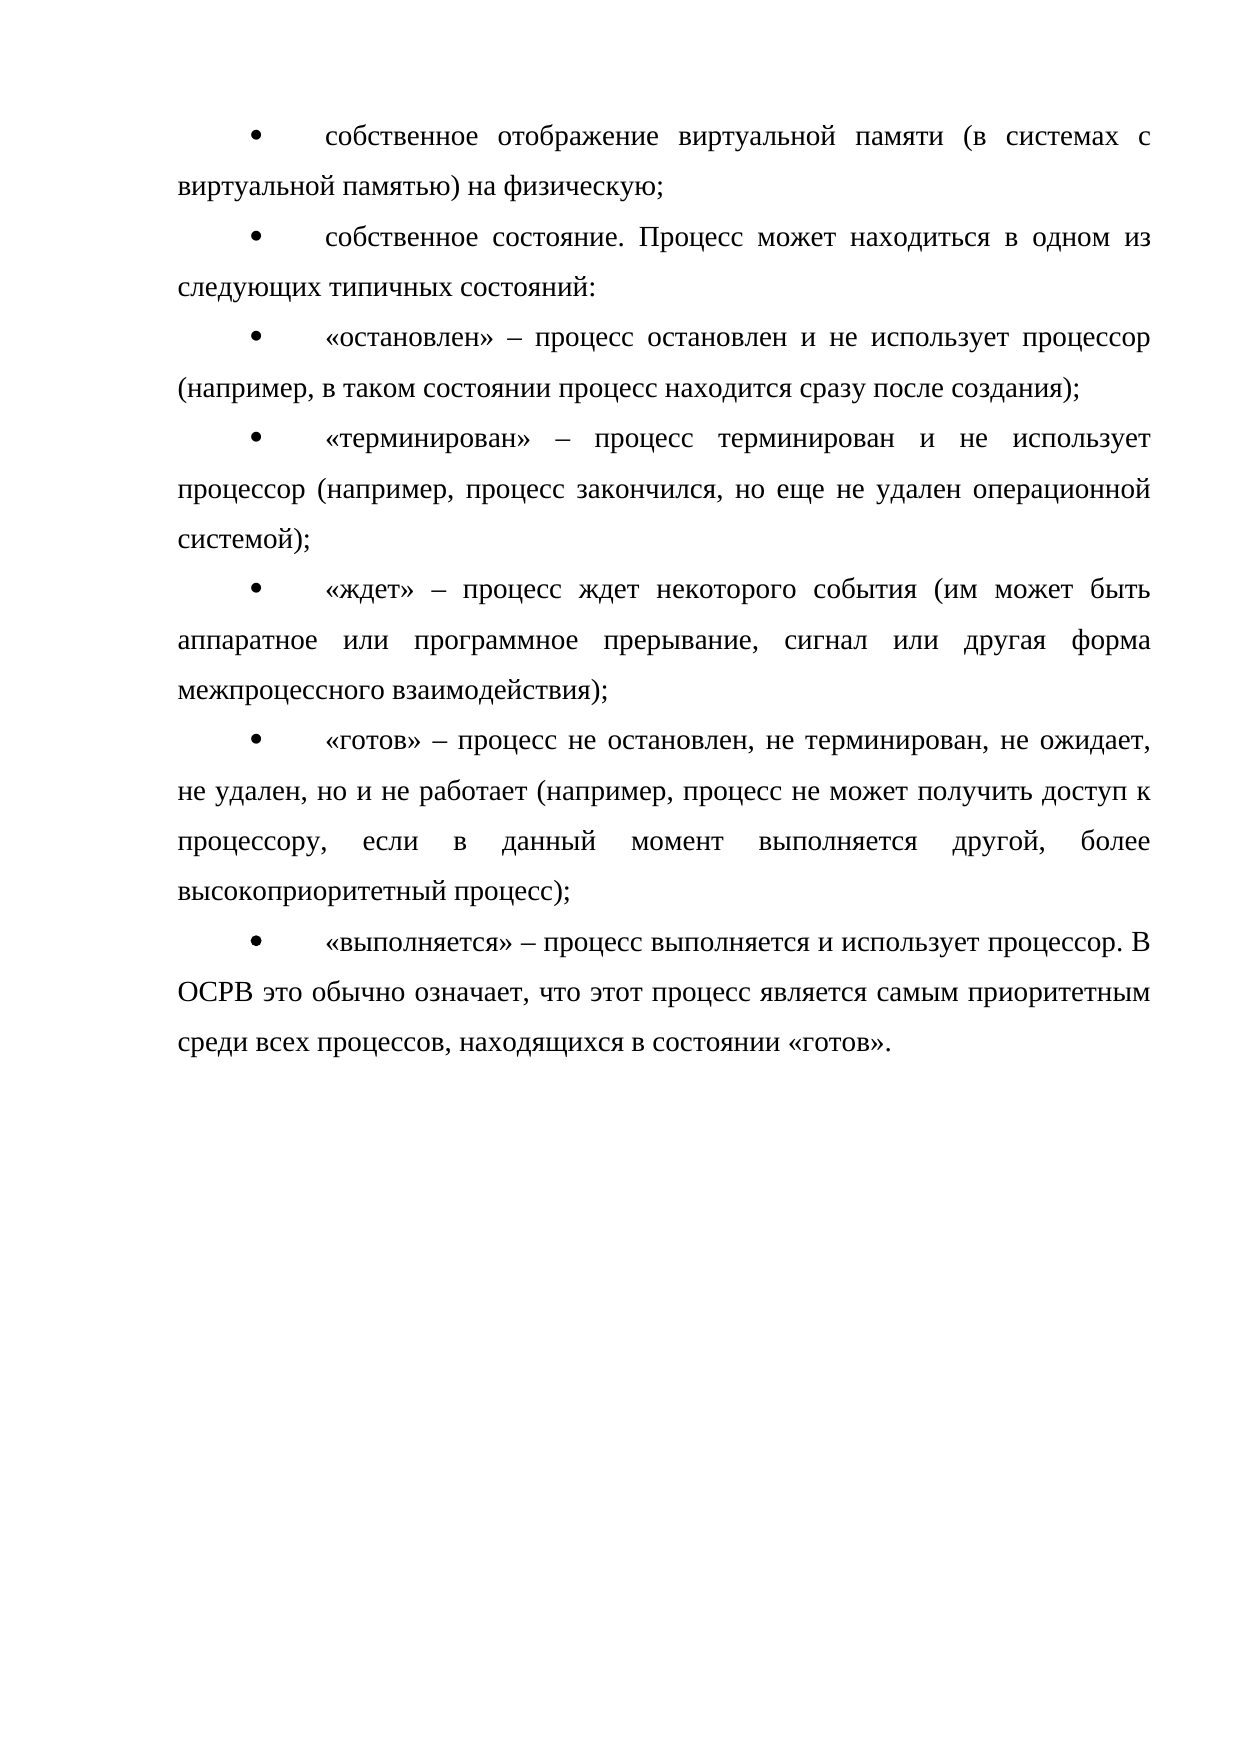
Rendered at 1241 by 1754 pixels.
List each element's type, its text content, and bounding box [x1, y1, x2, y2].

list «готов» – процесс не остановлен, не терминирован, не ожидает, не удален, но и не работает (например, процесс не может получить доступ к процессору, если в данный момент выполняется другой, более высокоприоритетный процесс); [177, 722, 1152, 907]
list «терминирован» – процесс терминирован и не использует процессор (например, процесс закончился, но еще не удален операционной системой); [177, 420, 1152, 554]
list «ждет» – процесс ждет некоторого события (им может быть аппаратное или программное прерывание, сигнал или другая форма межпроцессного взаимодействия); [177, 571, 1152, 706]
list собственное состояние. Процесс может находиться в одном из следующих типичных состояний: [177, 219, 1152, 303]
list «остановлен» – процесс остановлен и не использует процессор (например, в таком состоянии процесс находится сразу после создания); [177, 319, 1152, 403]
list собственное отображение виртуальной памяти (в системах с виртуальной памятью) на физическую; [177, 118, 1152, 202]
list «выполняется» – процесс выполняется и использует процессор. В ОСРВ это обычно означает, что этот процесс является самым приоритетным среди всех процессов, находящихся в состоянии «готов». [177, 924, 1152, 1058]
